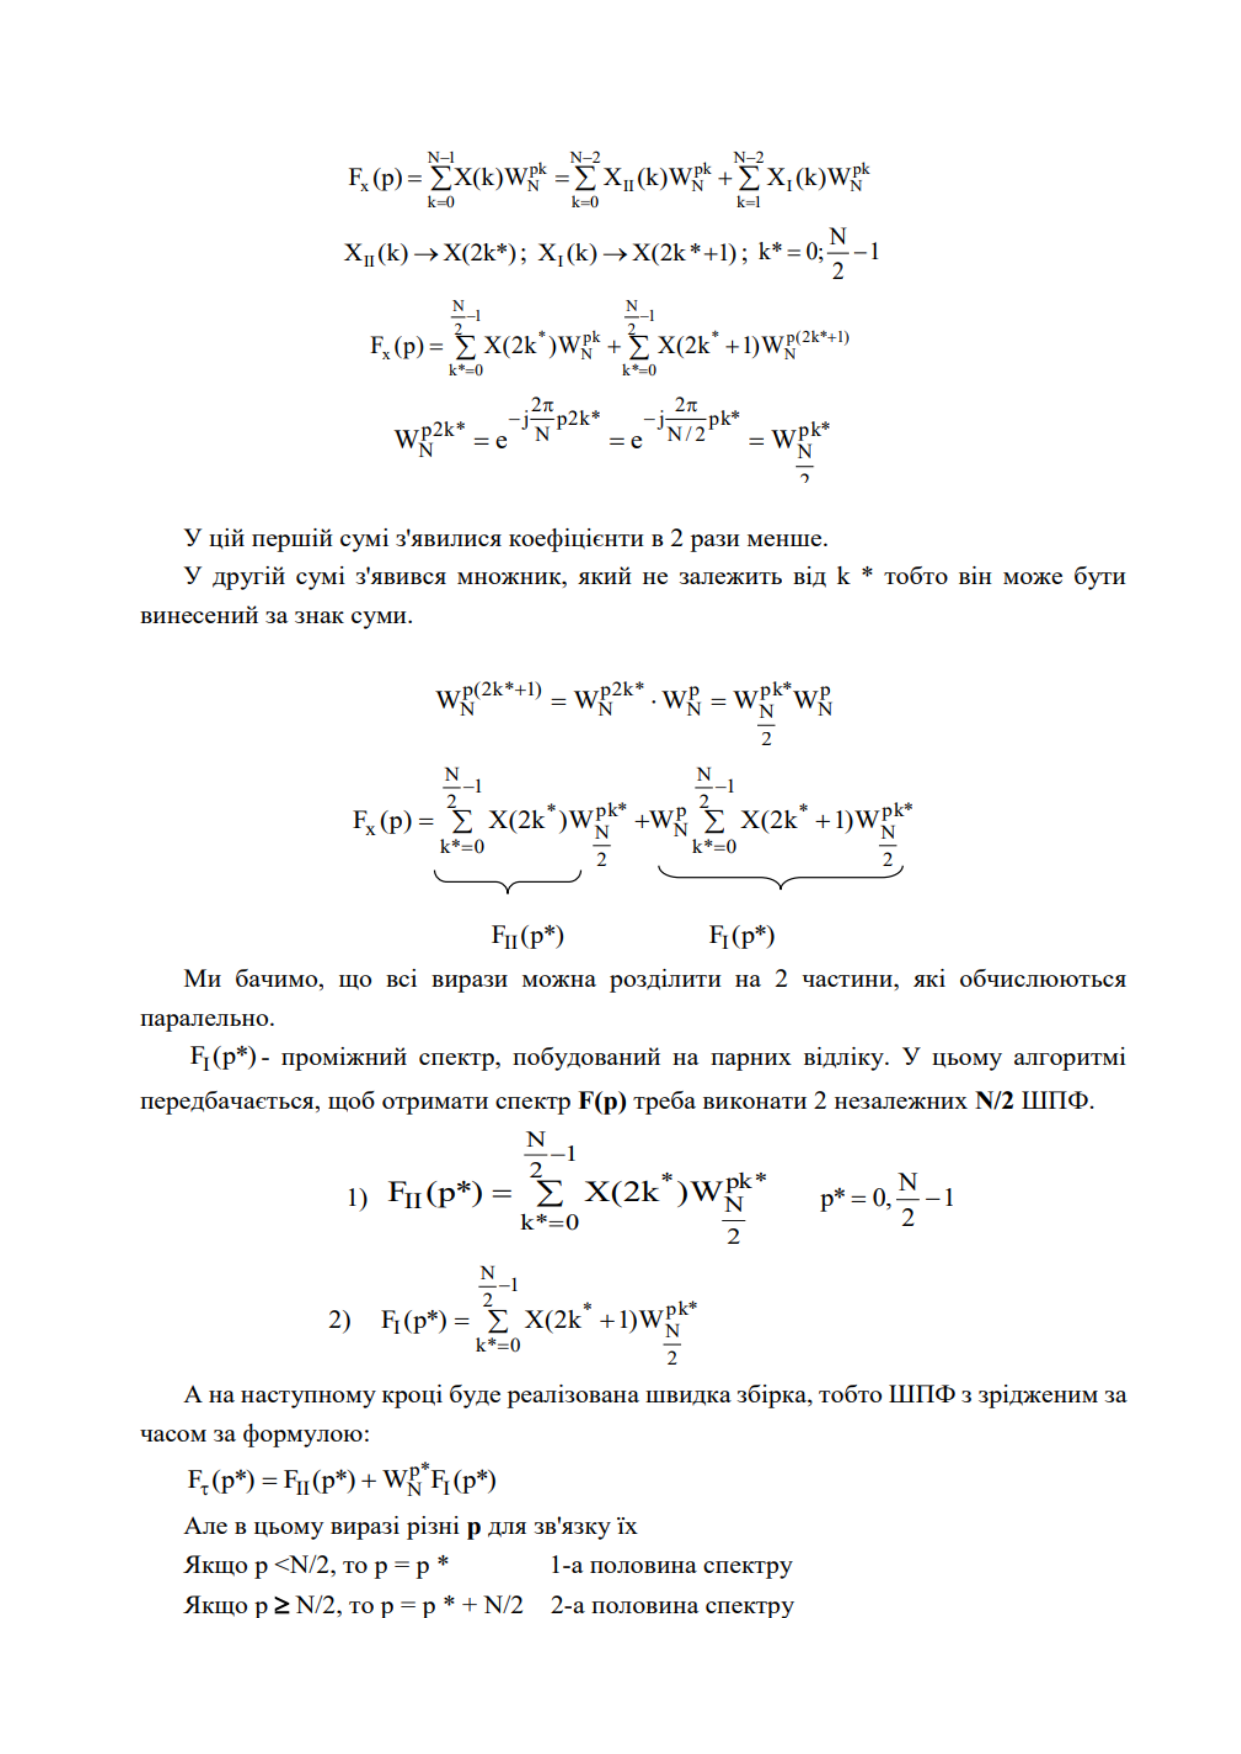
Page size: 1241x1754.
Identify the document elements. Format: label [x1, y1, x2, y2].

picture [118, 525, 1164, 1618]
picture [118, 118, 1099, 483]
